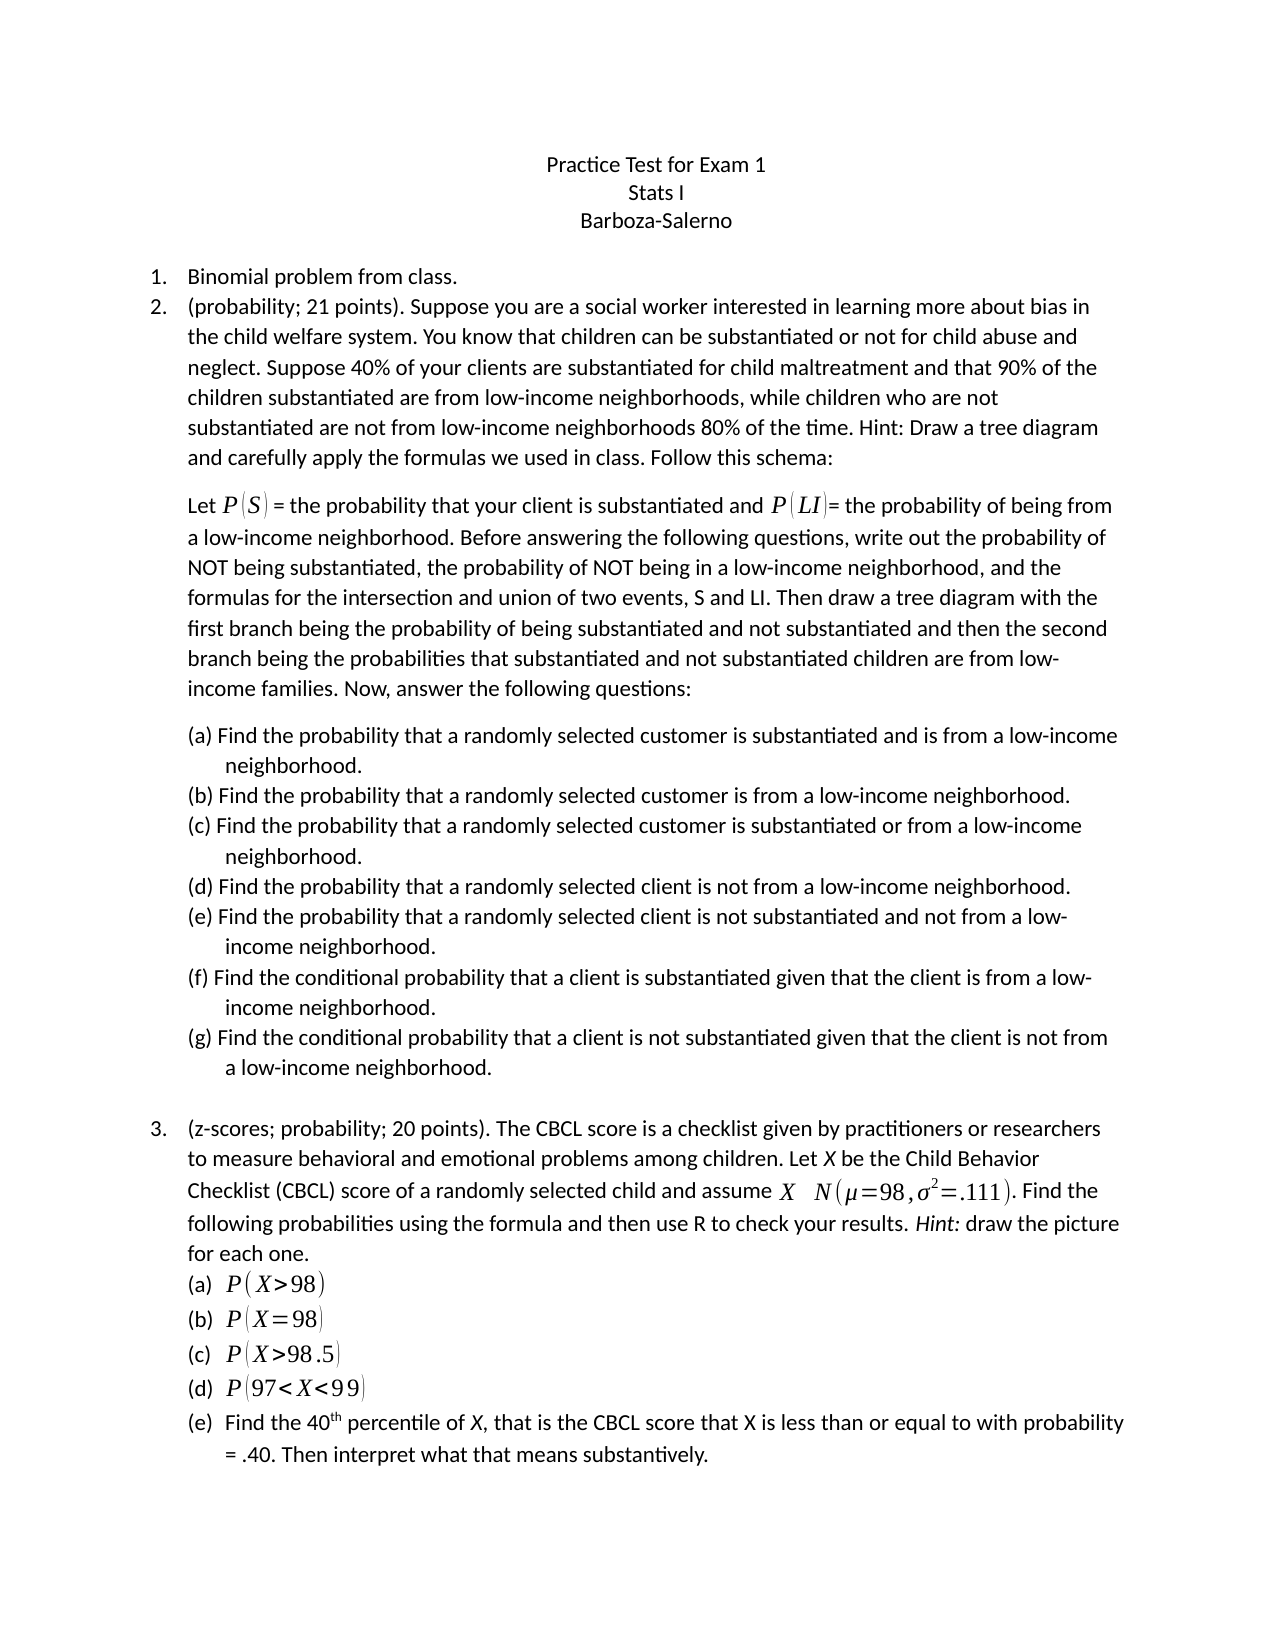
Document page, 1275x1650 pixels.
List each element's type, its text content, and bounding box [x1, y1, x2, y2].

list (probability; 21 points). Suppose you are a social worker interested in learning more about bias in the child welfare system. You know that children can be substantiated or not for child abuse and neglect. Suppose 40% of your clients are substantiated for child maltreatment and that 90% of the children substantiated are from low-income neighborhoods, while children who are not substantiated are not from low-income neighborhoods 80% of the time. Hint: Draw a tree diagram and carefully apply the formulas we used in class. Follow this schema: [150, 292, 1125, 471]
list (z-scores; probability; 20 points). The CBCL score is a checklist given by practitioners or researchers to measure behavioral and emotional problems among children. Let X be the Child Behavior Checklist (CBCL) score of a randomly selected child and assume . Find the following probabilities using the formula and then use R to check your results. Hint: draw the picture for each one. [150, 1114, 1125, 1267]
text (a) Find the probability that a randomly selected customer is substantiated and is from a low-income neighborhood. [187, 721, 1125, 779]
text Stats I [187, 178, 1125, 206]
text (b) Find the probability that a randomly selected customer is from a low-income neighborhood. [187, 781, 1125, 809]
text Barboza-Salerno [187, 206, 1125, 234]
text (g) Find the conditional probability that a client is not substantiated given that the client is not from a low-income neighborhood. [187, 1023, 1125, 1081]
text (f) Find the conditional probability that a client is substantiated given that the client is from a low-income neighborhood. [187, 963, 1125, 1021]
text (e) Find the probability that a randomly selected client is not substantiated and not from a low-income neighborhood. [187, 902, 1125, 960]
list Find the 40th percentile of X, that is the CBCL score that X is less than or equal to with probability = .40. Then interpret what that means substantively. [187, 1408, 1125, 1468]
text (d) Find the probability that a randomly selected client is not from a low-income neighborhood. [187, 872, 1125, 900]
text (c) Find the probability that a randomly selected customer is substantiated or from a low-income neighborhood. [187, 812, 1125, 870]
list Binomial problem from class. [150, 262, 1125, 290]
text Let = the probability that your client is substantiated and = the probability of being from a low-income neighborhood. Before answering the following questions, write out the probability of NOT being substantiated, the probability of NOT being in a low-income neighborhood, and the formulas for the intersection and union of two events, S and LI. Then draw a tree diagram with the first branch being the probability of being substantiated and not substantiated and then the second branch being the probabilities that substantiated and not substantiated children are from low-income families. Now, answer the following questions: [187, 490, 1125, 702]
text Practice Test for Exam 1 [187, 150, 1125, 178]
